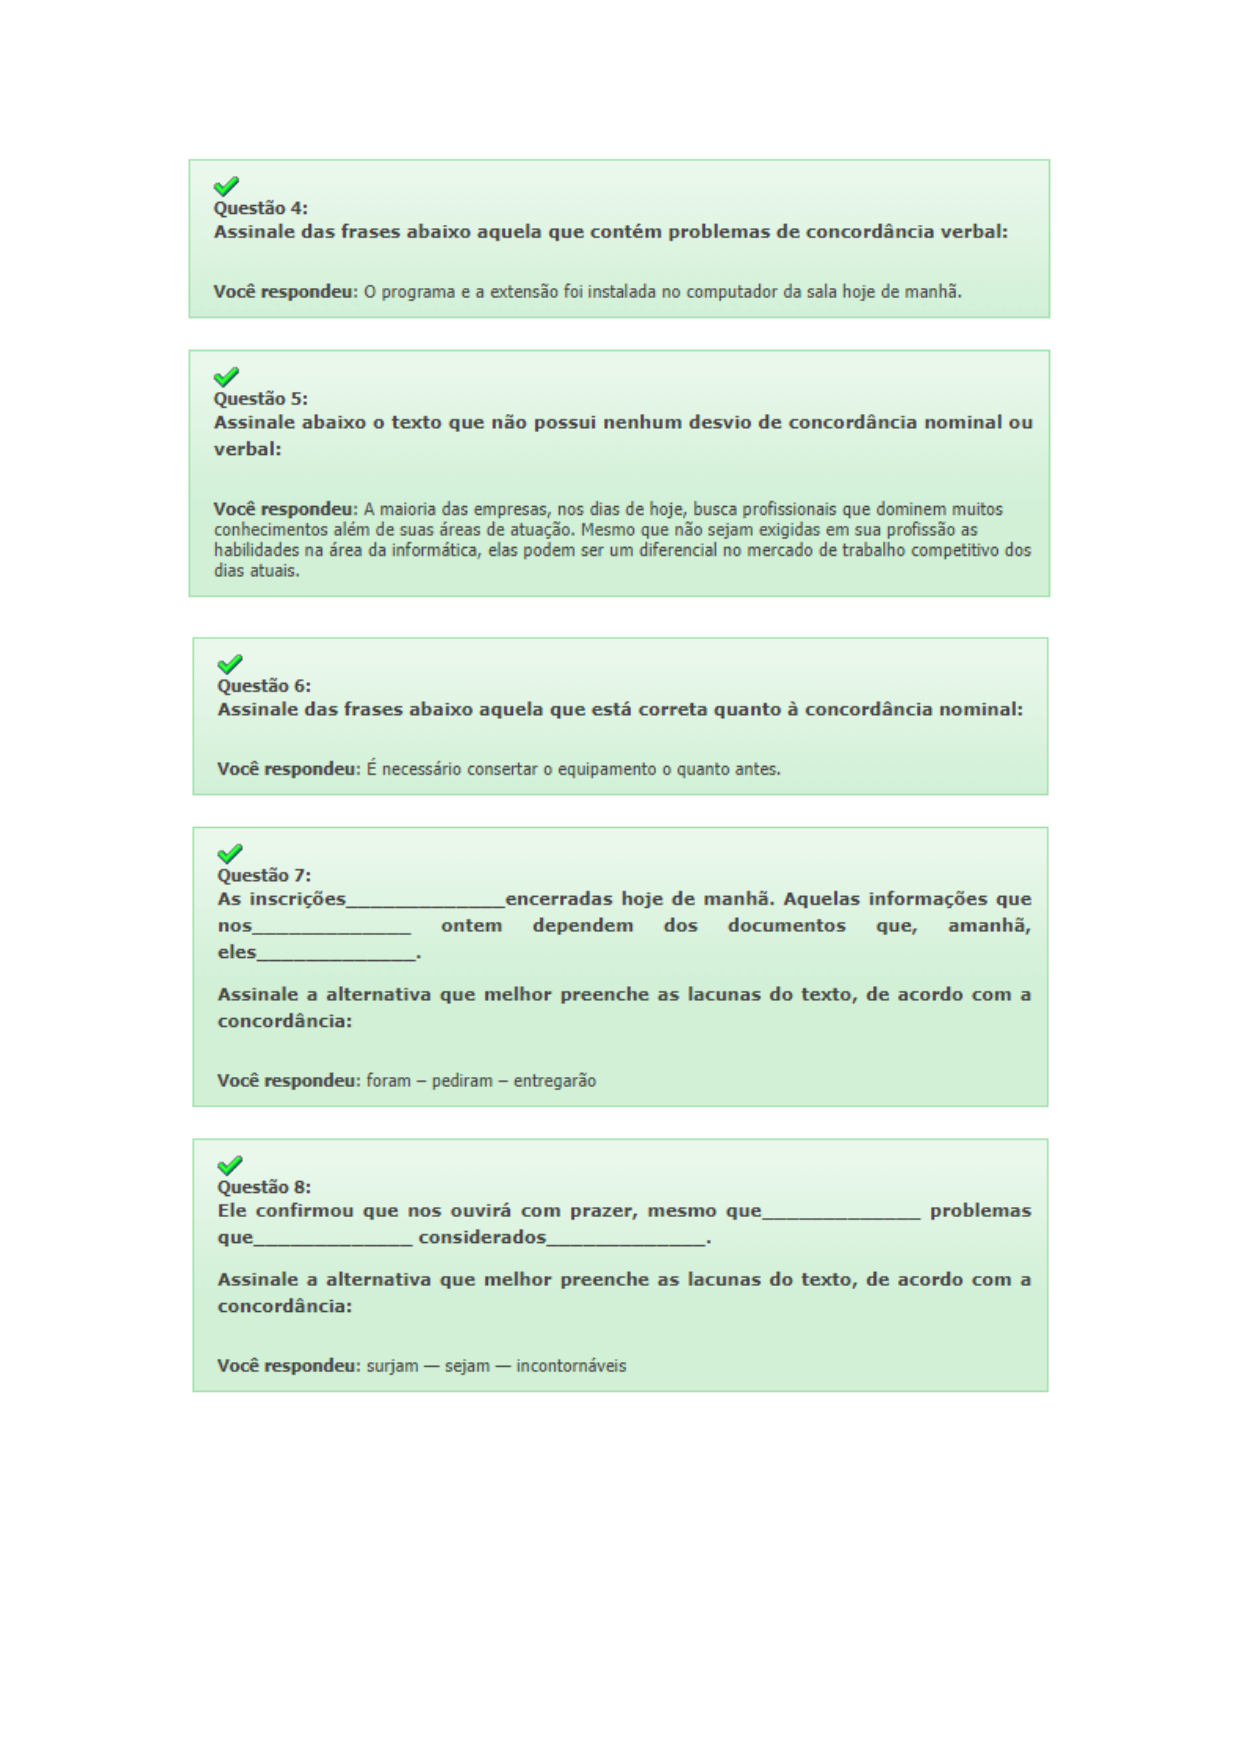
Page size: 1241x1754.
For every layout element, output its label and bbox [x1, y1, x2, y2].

picture [179, 628, 1061, 1408]
picture [178, 147, 1062, 611]
